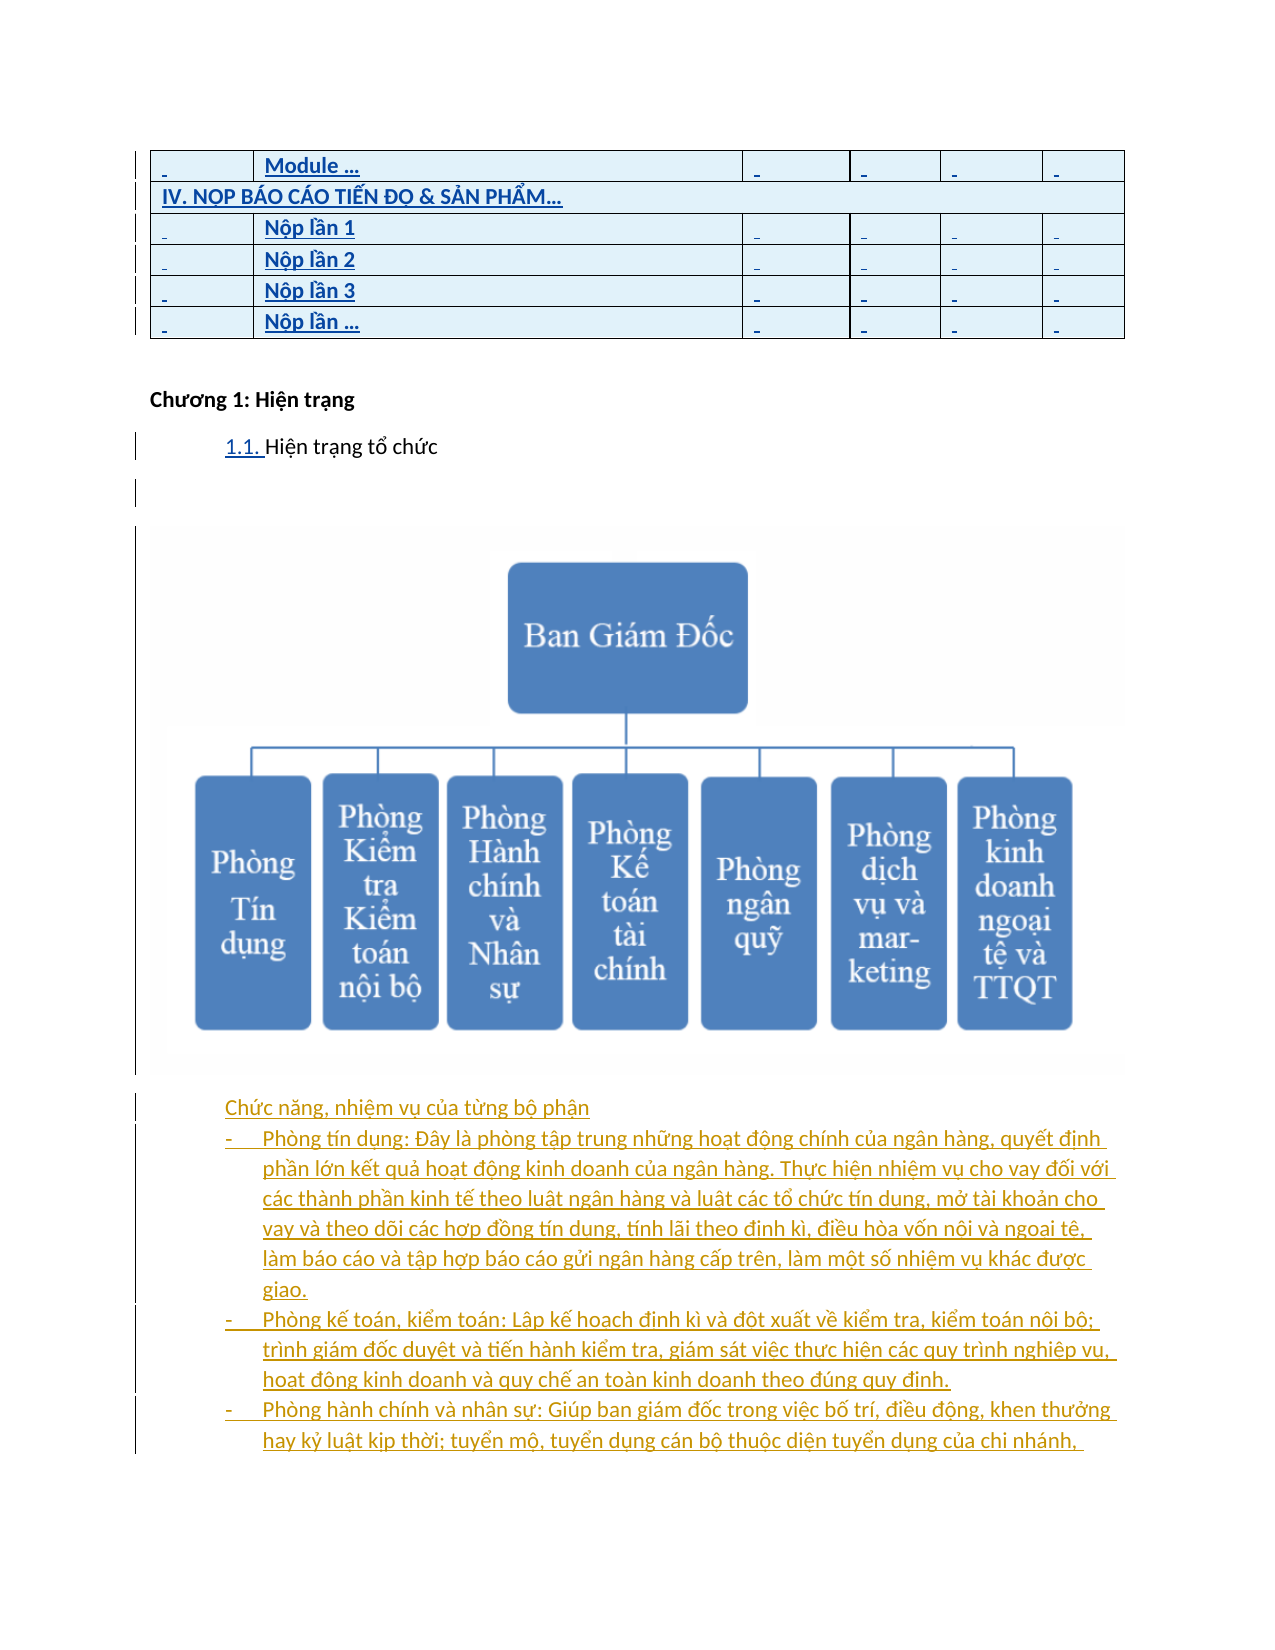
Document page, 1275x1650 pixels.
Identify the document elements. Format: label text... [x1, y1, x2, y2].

text Chương 1: Hiện trạng [150, 385, 1125, 413]
text Hiện trạng tổ chức [150, 432, 1125, 460]
picture [150, 526, 1125, 1075]
